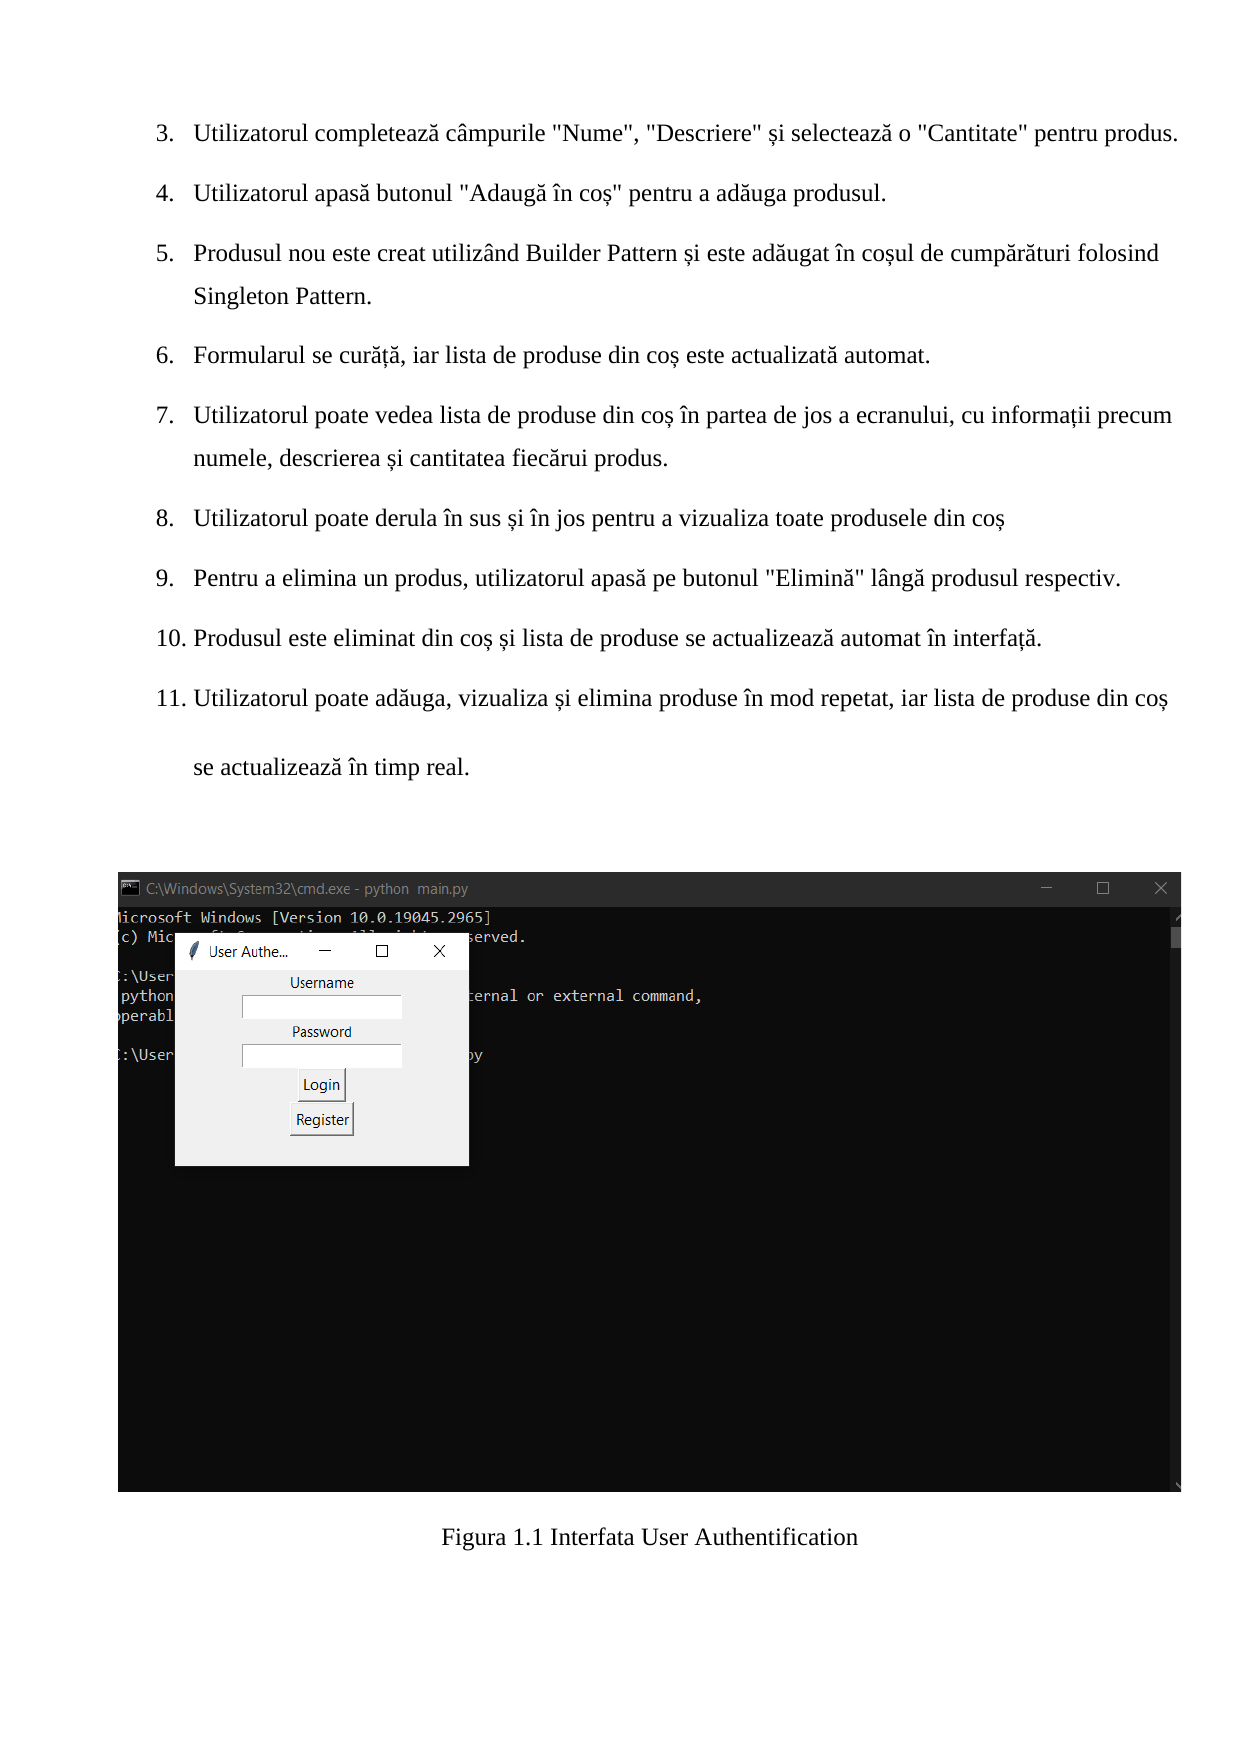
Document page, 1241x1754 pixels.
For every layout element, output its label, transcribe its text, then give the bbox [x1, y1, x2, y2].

list Utilizatorul poate vedea lista de produse din coș în partea de jos a ecranului, cu informații precum numele, descrierea și cantitatea fiecărui produs. [156, 400, 1181, 472]
list Utilizatorul apasă butonul "Adaugă în coș" pentru a adăuga produsul. [156, 178, 1181, 207]
list Pentru a elimina un produs, utilizatorul apasă pe butonul "Elimină" lângă produsul respectiv. [156, 563, 1181, 592]
list Formularul se curăță, iar lista de produse din coș este actualizată automat. [156, 341, 1181, 369]
list Utilizatorul poate derula în sus și în jos pentru a vizualiza toate produsele din coș [156, 503, 1181, 532]
picture [118, 872, 1182, 1492]
list Produsul este eliminat din coș și lista de produse se actualizează automat în interfață. [156, 623, 1181, 652]
list Produsul nou este creat utilizând Builder Pattern și este adăugat în coșul de cumpărături folosind Singleton Pattern. [156, 238, 1181, 309]
list Utilizatorul poate adăuga, vizualiza și elimina produse în mod repetat, iar lista de produse din coș se actualizează în timp real. [156, 683, 1181, 781]
text Figura 1.1 Interfata User Authentification [118, 1522, 1181, 1551]
list Utilizatorul completează câmpurile "Nume", "Descriere" și selectează o "Cantitate" pentru produs. [156, 118, 1181, 147]
